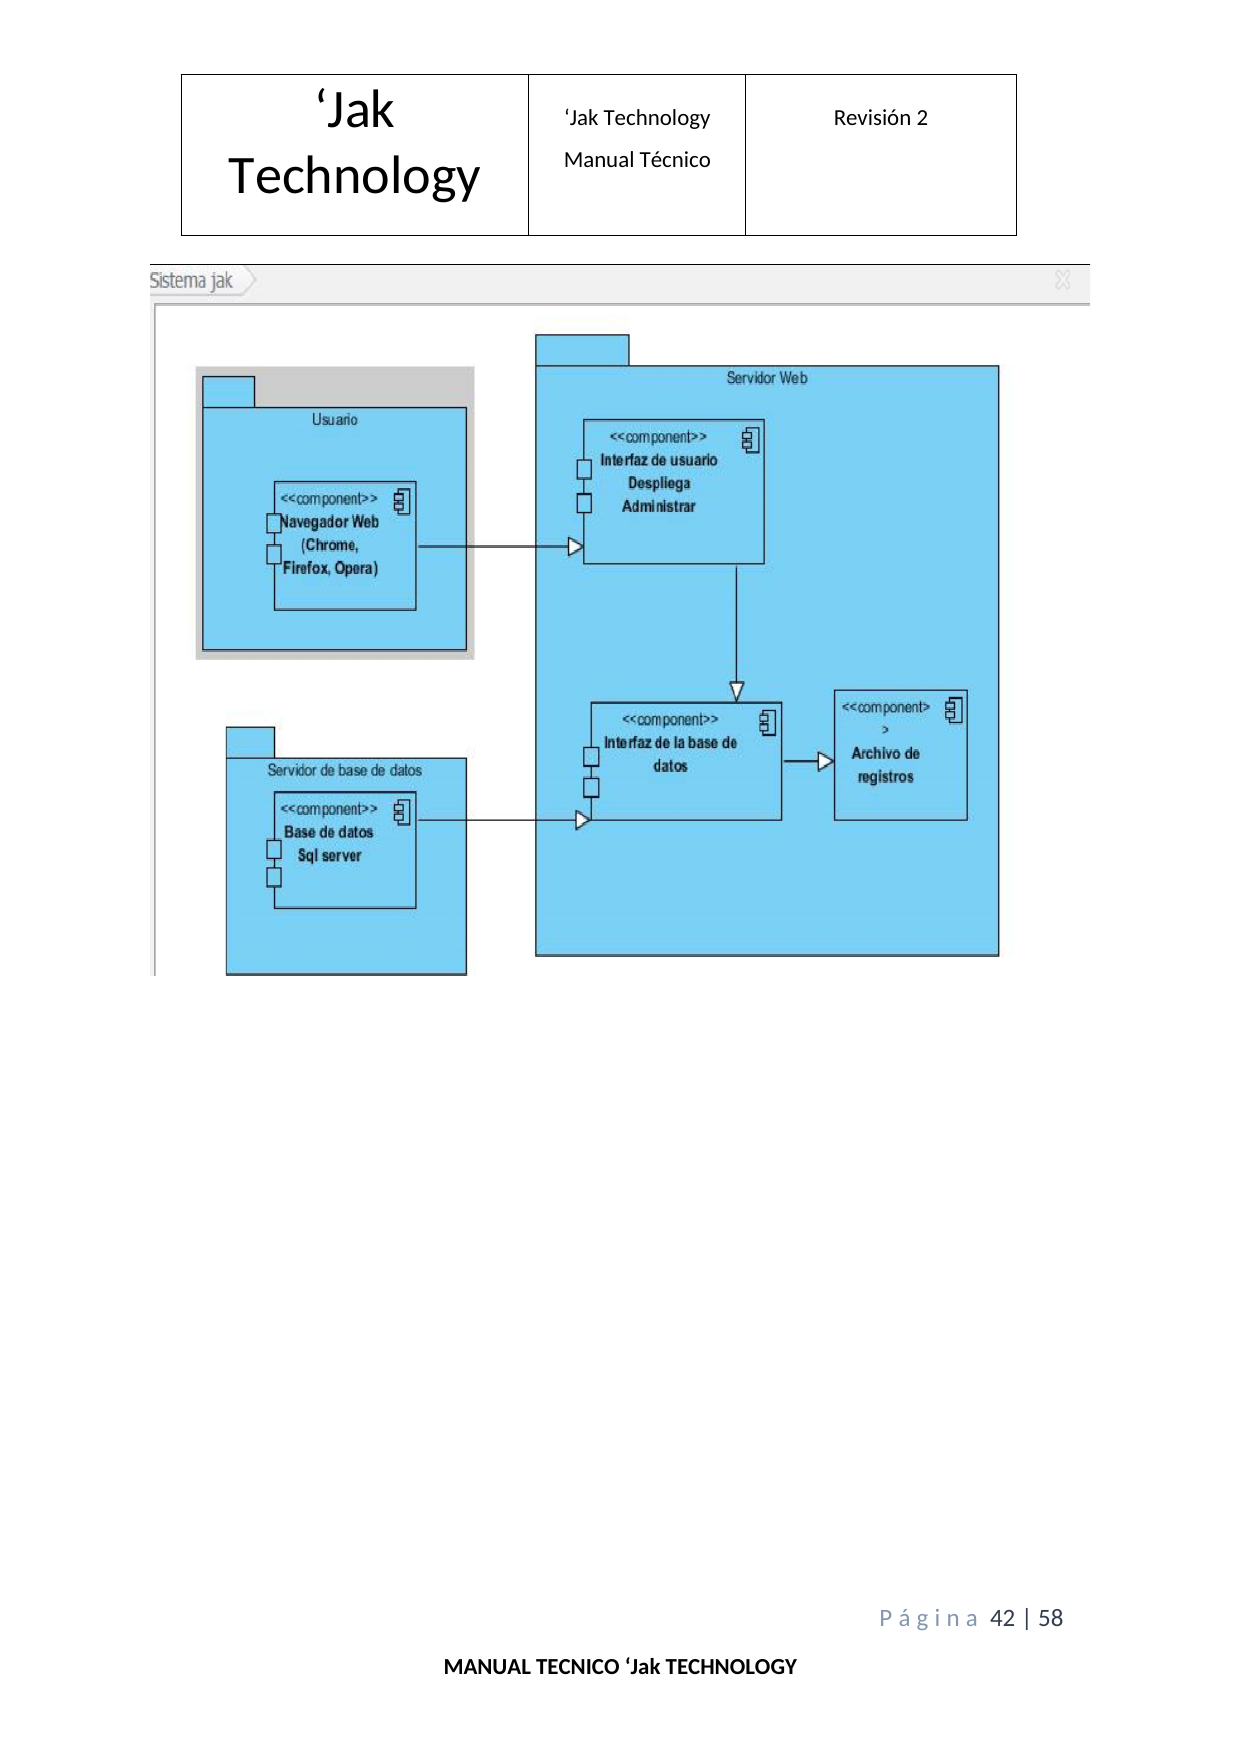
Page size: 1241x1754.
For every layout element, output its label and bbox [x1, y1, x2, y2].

picture [150, 264, 1091, 976]
